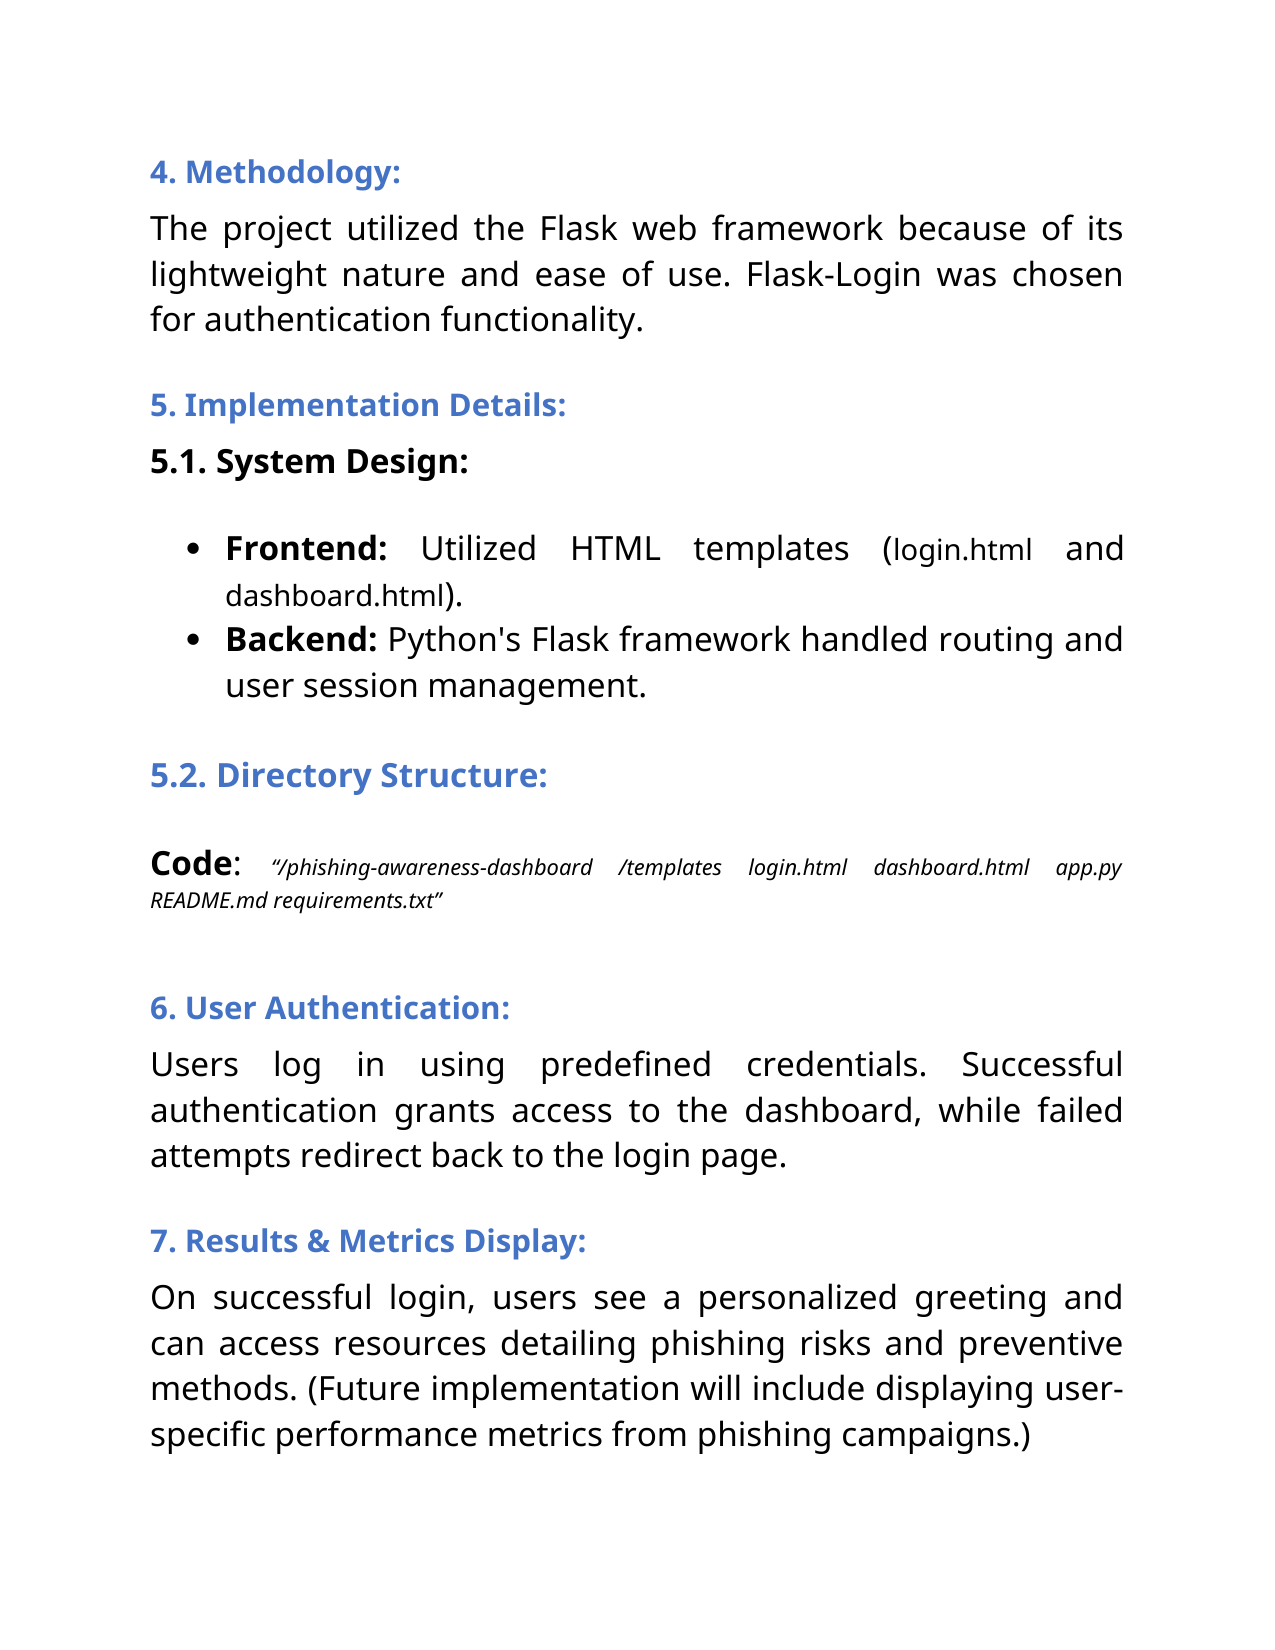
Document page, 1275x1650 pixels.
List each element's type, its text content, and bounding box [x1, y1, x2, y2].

text 5.2. Directory Structure: [150, 752, 1125, 798]
list Backend: Python's Flask framework handled routing and user session management. [187, 616, 1125, 707]
list Frontend: Utilized HTML templates (login.html and dashboard.html). [187, 525, 1125, 616]
text Code: “/phishing-awareness-dashboard /templates login.html dashboard.html app.py README.md requirements.txt” [150, 839, 1125, 914]
text 4. Methodology: [150, 150, 1125, 193]
text 5.1. System Design: [150, 438, 1125, 483]
text 5. Implementation Details: [150, 383, 1125, 426]
text 6. User Authentication: [150, 986, 1125, 1029]
text 7. Results & Metrics Display: [150, 1219, 1125, 1262]
text On successful login, users see a personalized greeting and can access resources detailing phishing risks and preventive methods. (Future implementation will include displaying user-specific performance metrics from phishing campaigns.) [150, 1274, 1125, 1456]
text The project utilized the Flask web framework because of its lightweight nature and ease of use. Flask-Login was chosen for authentication functionality. [150, 205, 1125, 341]
text Users log in using predefined credentials. Successful authentication grants access to the dashboard, while failed attempts redirect back to the login page. [150, 1041, 1125, 1177]
